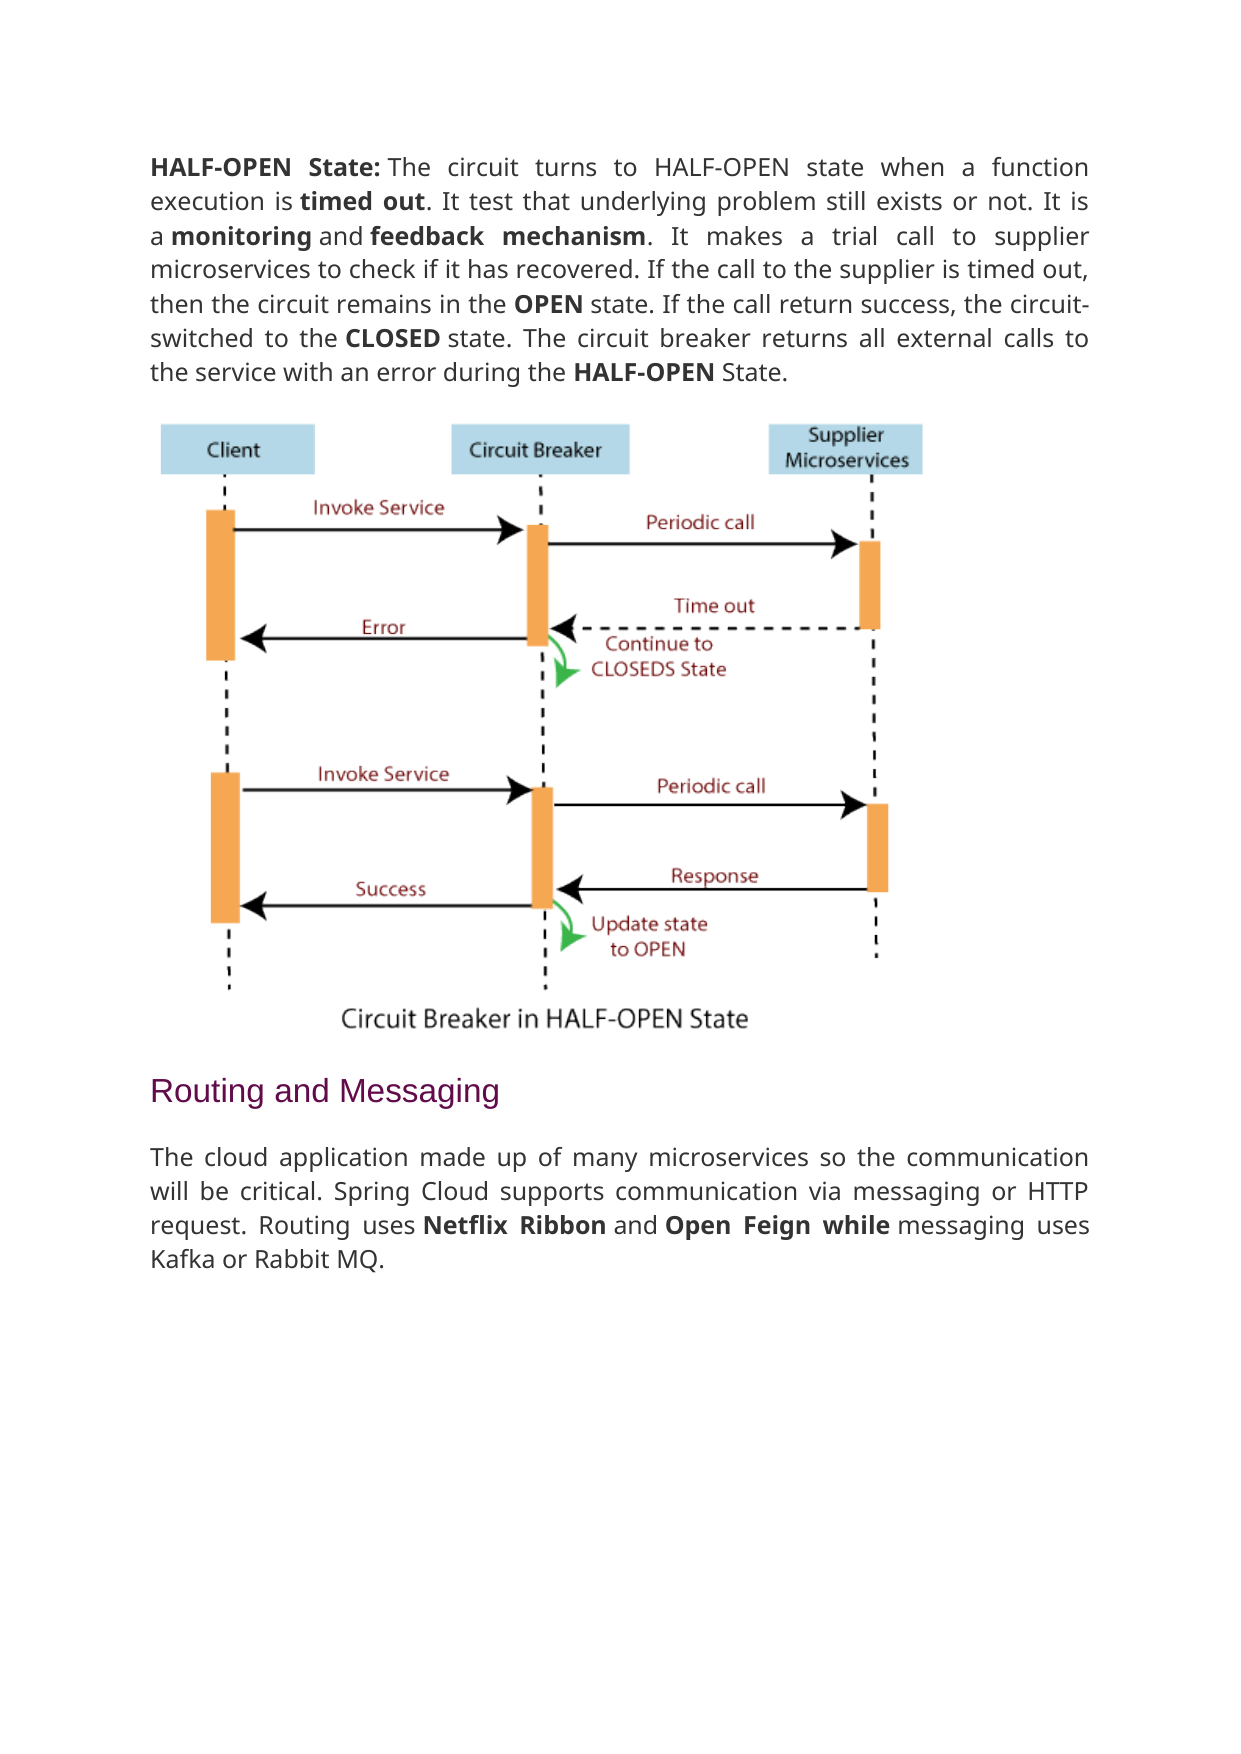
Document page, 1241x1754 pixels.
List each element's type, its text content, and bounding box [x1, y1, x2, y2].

text Routing and Messaging [150, 1072, 1090, 1110]
text The cloud application made up of many microservices so the communication will be critical. Spring Cloud supports communication via messaging or HTTP request. Routing uses Netflix Ribbon and Open Feign while messaging uses Kafka or Rabbit MQ. [150, 1139, 1090, 1275]
text HALF-OPEN State: The circuit turns to HALF-OPEN state when a function execution is timed out. It test that underlying problem still exists or not. It is a monitoring and feedback mechanism. It makes a trial call to supplier microservices to check if it has recovered. If the call to the supplier is timed out, then the circuit remains in the OPEN state. If the call return success, the circuit-switched to the CLOSED state. The circuit breaker returns all external calls to the service with an error during the HALF-OPEN State. [150, 150, 1090, 388]
picture [150, 417, 931, 1043]
